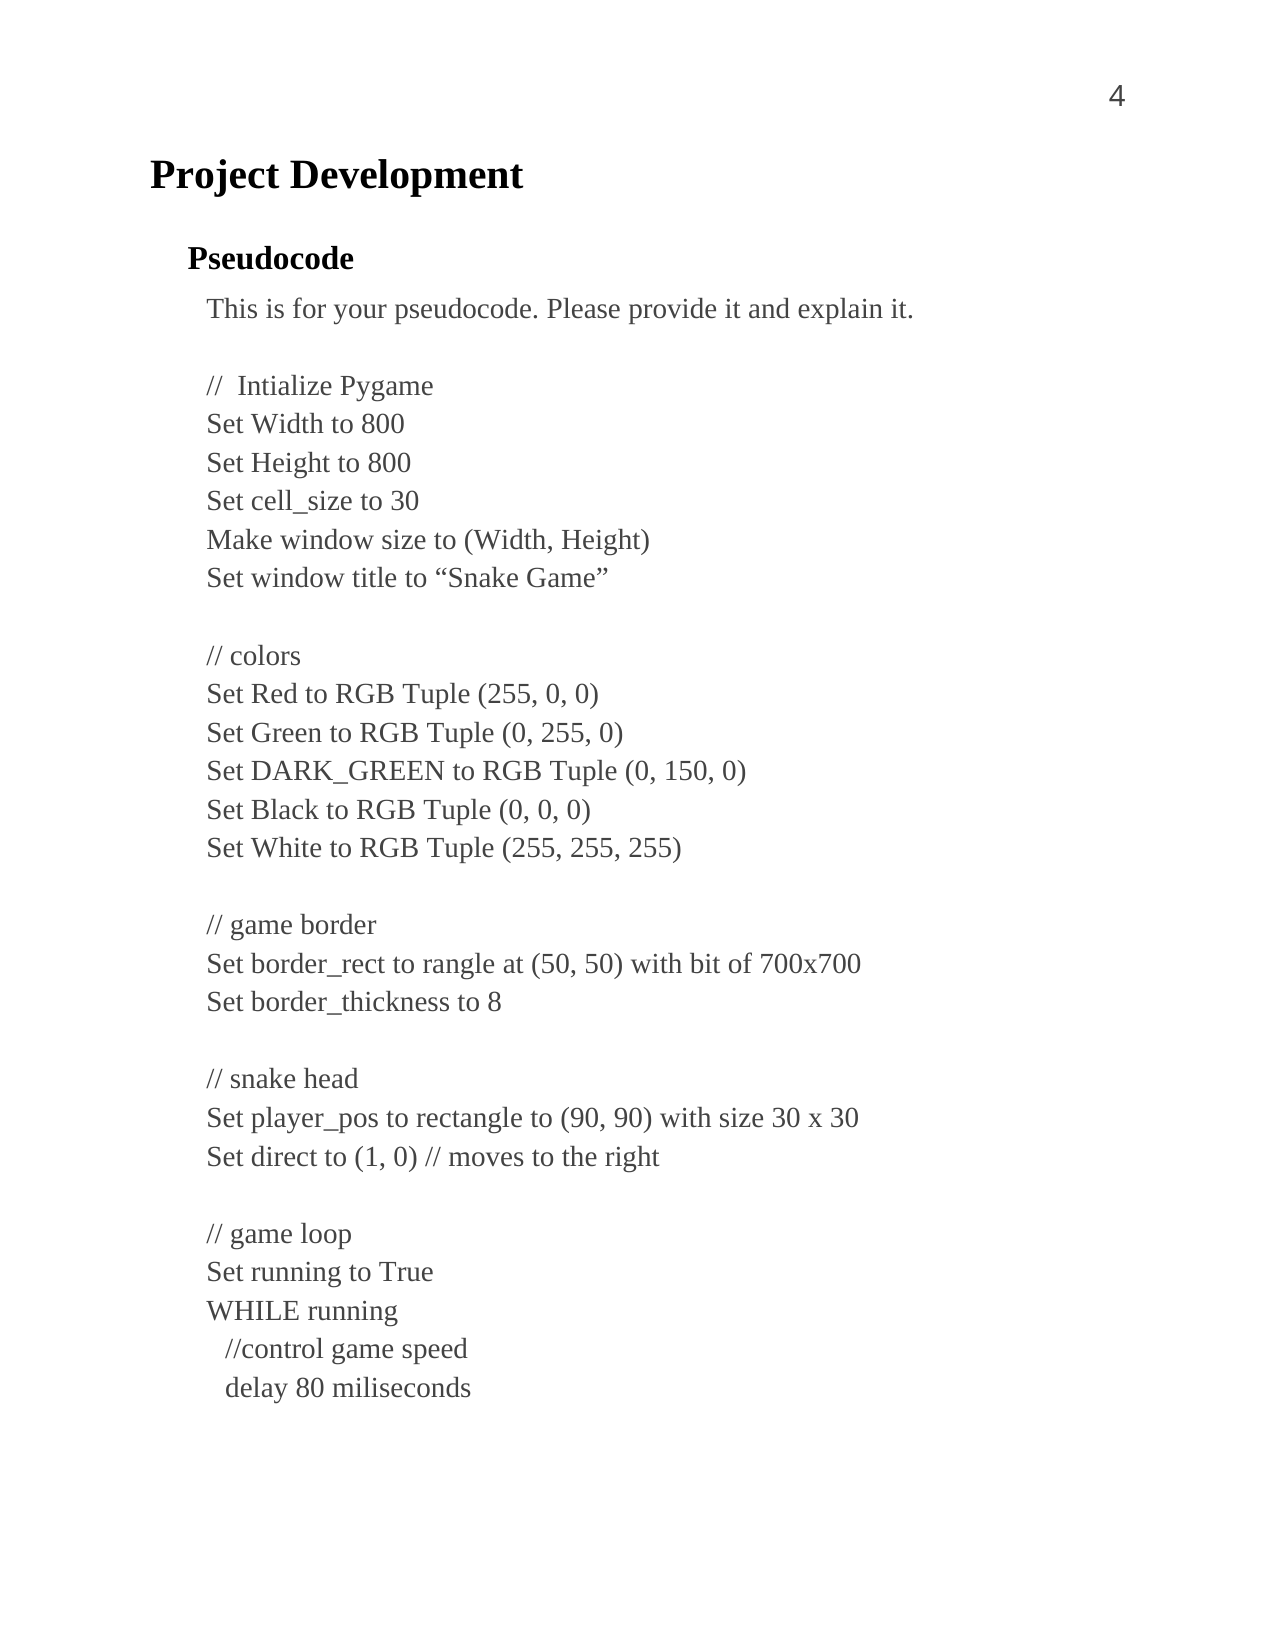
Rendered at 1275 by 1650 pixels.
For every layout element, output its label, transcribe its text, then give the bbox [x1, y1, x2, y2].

text Set DARK_GREEN to RGB Tuple (0, 150, 0) Set Black to RGB Tuple (0, 0, 0) Set White to RGB Tuple (255, 255, 255) // game border [206, 753, 1125, 941]
text // colors Set Red to RGB Tuple (255, 0, 0) [206, 638, 1125, 710]
text Set Height to 800 Set cell_size to 30 [206, 445, 1125, 517]
text Make window size to (Width, Height) Set window title to “Snake Game” [206, 522, 1125, 594]
text Set Green to RGB Tuple (0, 255, 0) [206, 715, 1125, 748]
subtitle Project Development [150, 150, 1125, 198]
subtitle Pseudocode [187, 238, 1125, 277]
text Set player_pos to rectangle to (90, 90) with size 30 x 30 Set direct to (1, 0) // moves to the right // game loop Set running to True WHILE running //control game speed delay 80 miliseconds [206, 1100, 1125, 1442]
text Set border_rect to rangle at (50, 50) with bit of 700x700 Set border_thickness to 8 // snake head [206, 946, 1125, 1095]
text This is for your pseudocode. Please provide it and explain it. // Intialize Pygame Set Width to 800 [206, 291, 1125, 440]
